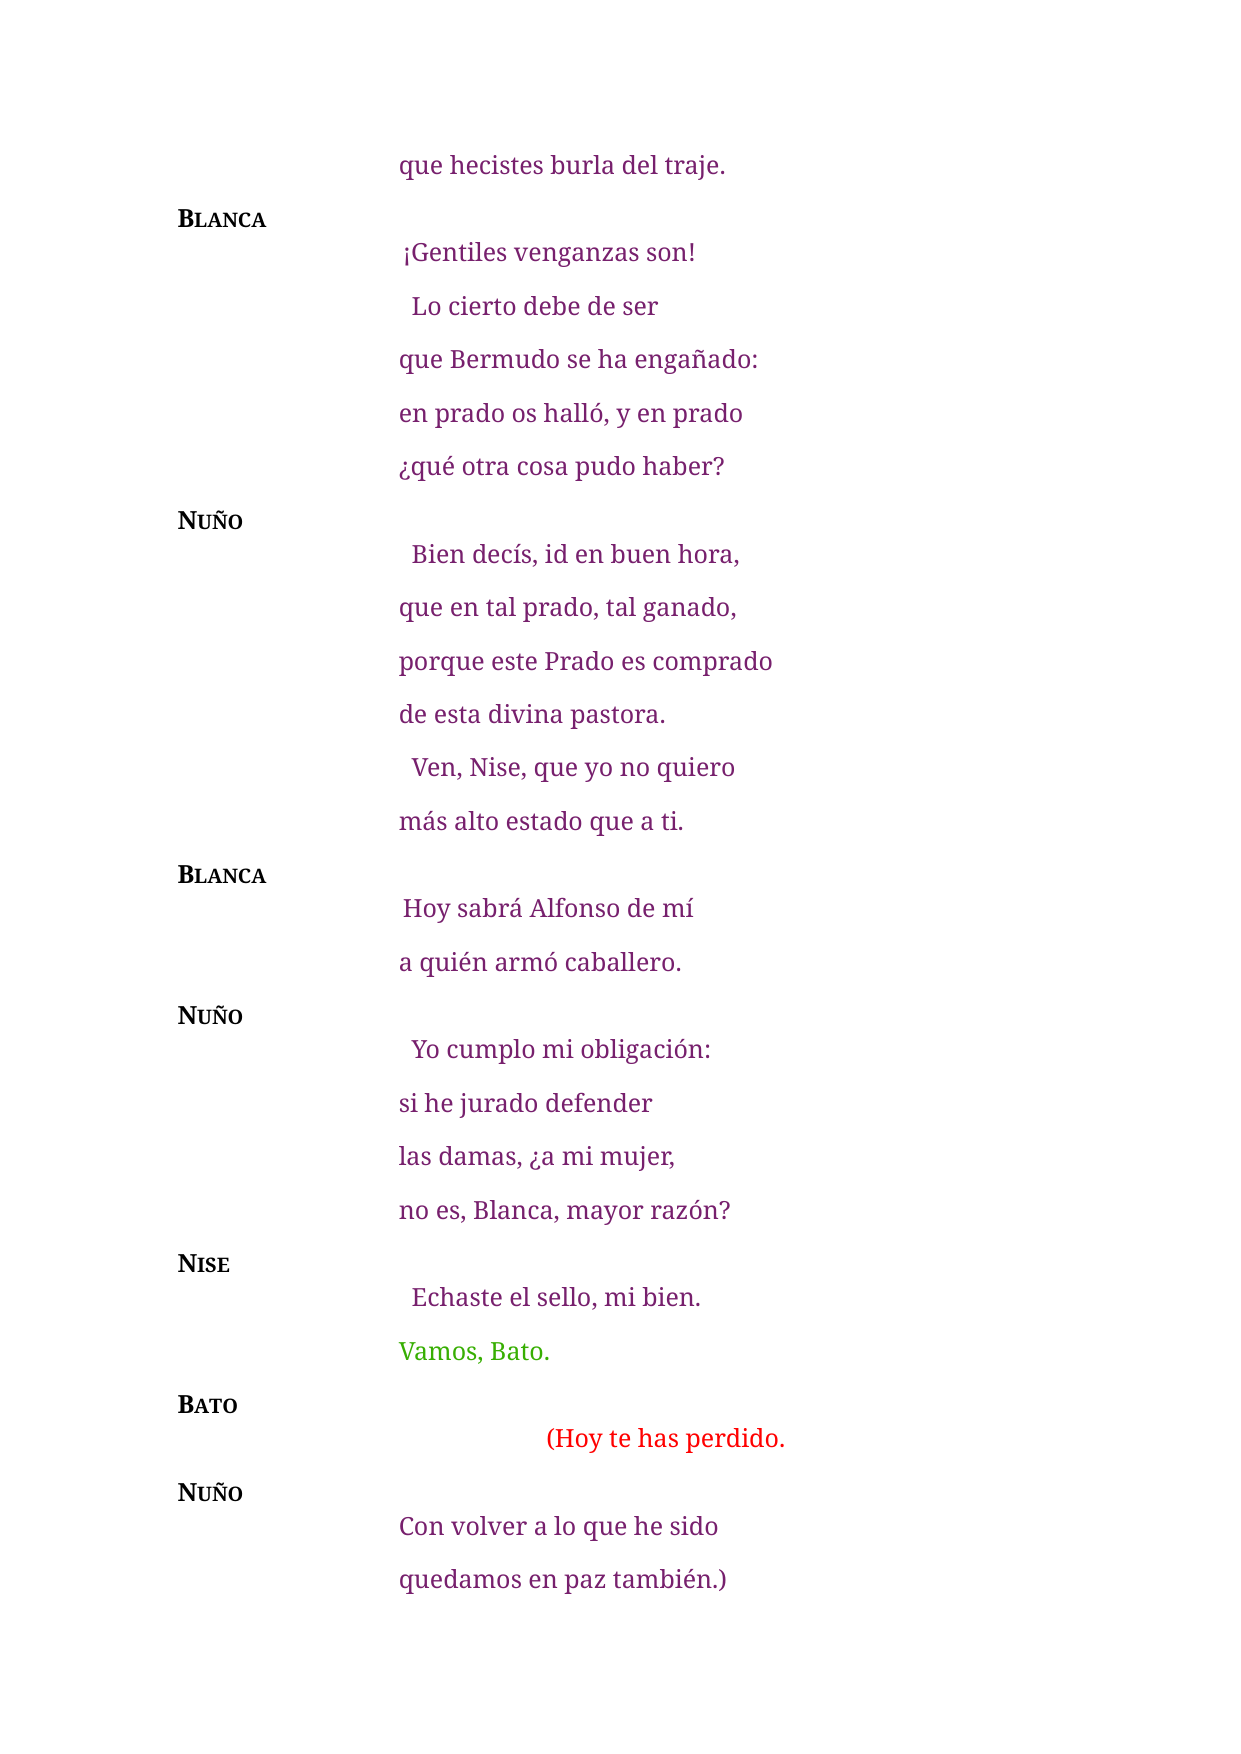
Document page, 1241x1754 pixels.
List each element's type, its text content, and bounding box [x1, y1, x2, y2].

text Lo cierto debe de ser [177, 288, 1063, 323]
text Echaste el sello, mi bien. [177, 1280, 1063, 1314]
text Hoy sabrá Alfonso de mí [177, 891, 1063, 925]
text Nise [177, 1246, 1063, 1280]
text Blanca [177, 201, 1063, 235]
text Nuño [177, 1474, 1063, 1508]
text que hecistes burla del traje. [177, 148, 1063, 182]
text Nuño [177, 998, 1063, 1032]
text Yo cumplo mi obligación: [177, 1032, 1063, 1066]
text no es, Blanca, mayor razón? [177, 1192, 1063, 1226]
text quedamos en paz también.) [177, 1562, 1063, 1596]
text a quién armó caballero. [177, 944, 1063, 978]
text más alto estado que a ti. [177, 803, 1063, 838]
text en prado os halló, y en prado [177, 395, 1063, 429]
text Nuño [177, 502, 1063, 536]
text de esta divina pastora. [177, 697, 1063, 731]
text ¿qué otra cosa pudo haber? [177, 449, 1063, 483]
text Con volver a lo que he sido [177, 1508, 1063, 1542]
text porque este Prado es comprado [177, 643, 1063, 677]
text Bien decís, id en buen hora, [177, 536, 1063, 570]
text que Bermudo se ha engañado: [177, 342, 1063, 376]
text si he jurado defender [177, 1085, 1063, 1119]
text Bato [177, 1387, 1063, 1421]
text Vamos, Bato. [177, 1333, 1063, 1367]
text Blanca [177, 857, 1063, 891]
text Ven, Nise, que yo no quiero [177, 750, 1063, 784]
text ¡Gentiles venganzas son! [177, 235, 1063, 269]
text (Hoy te has perdido. [177, 1421, 1063, 1455]
text que en tal prado, tal ganado, [177, 590, 1063, 624]
text las damas, ¿a mi mujer, [177, 1139, 1063, 1173]
